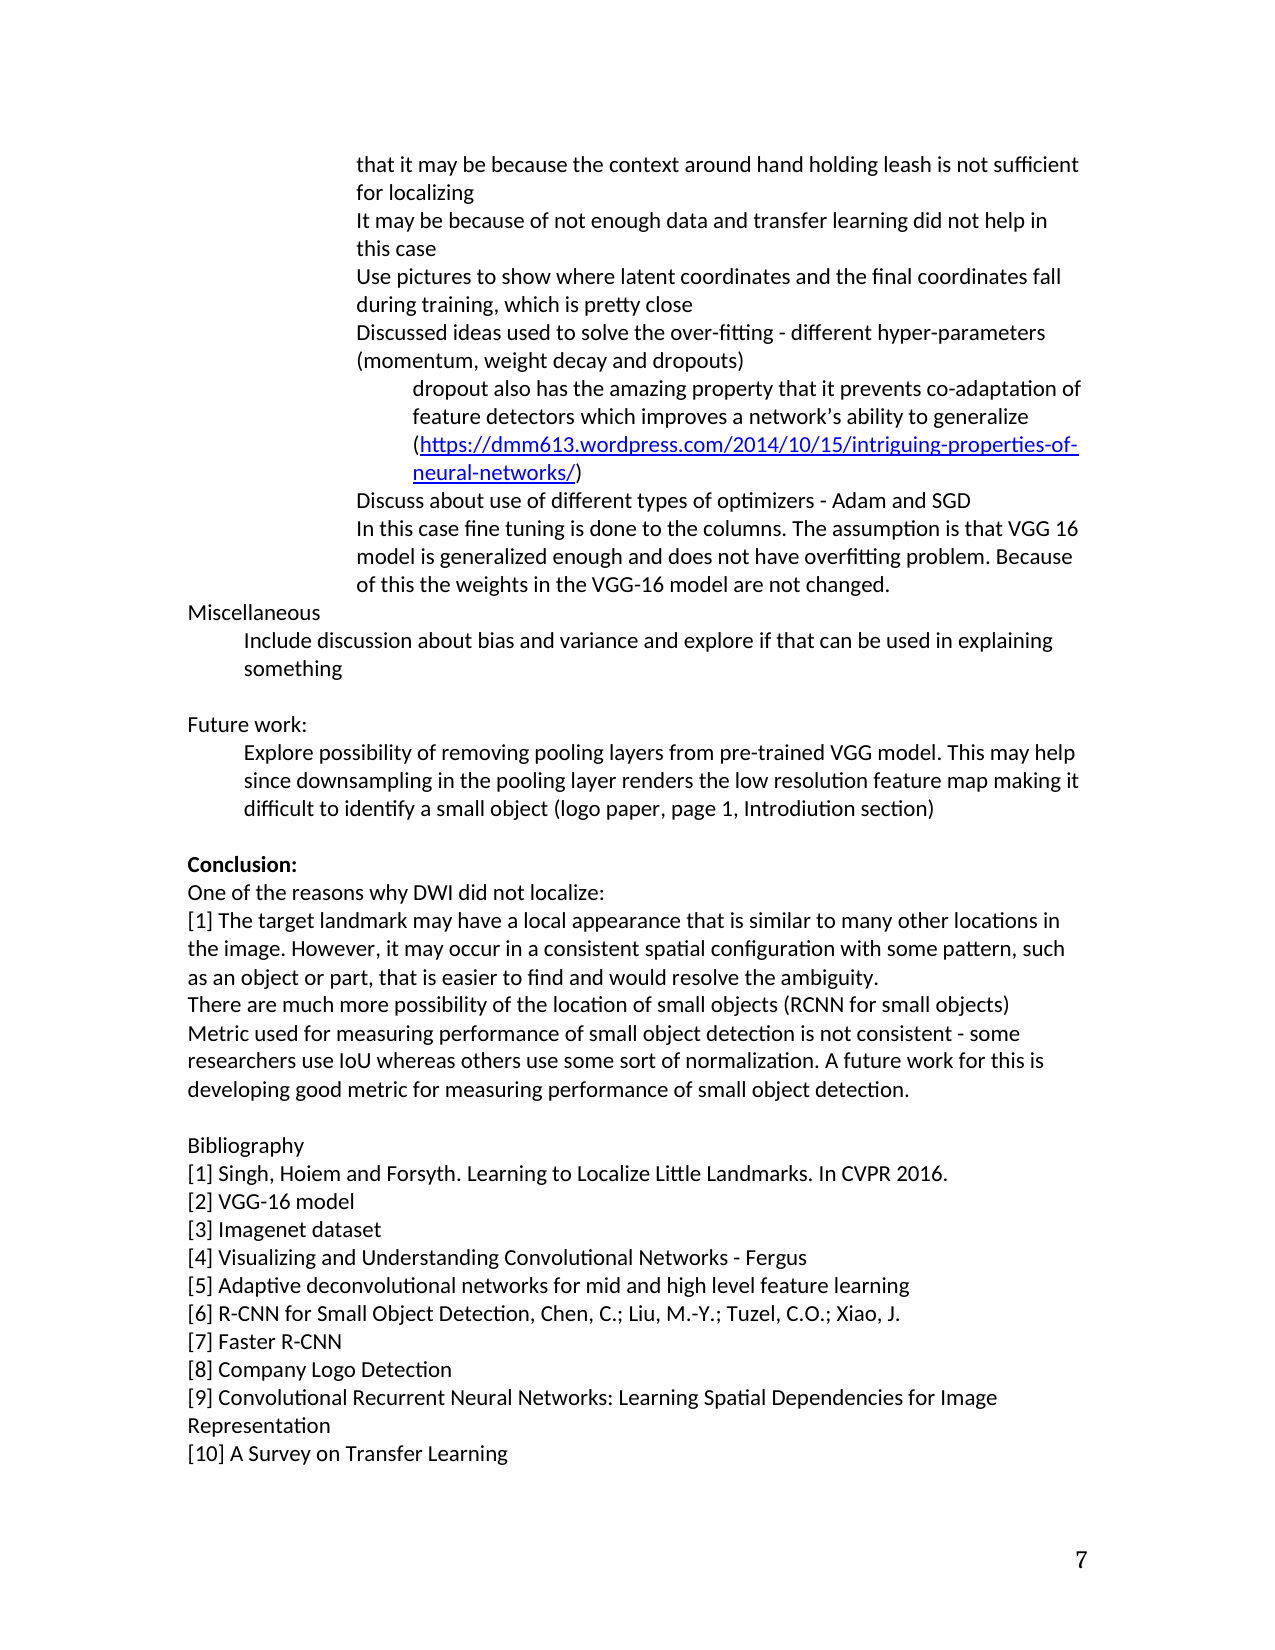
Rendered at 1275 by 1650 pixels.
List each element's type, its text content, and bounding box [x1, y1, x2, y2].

text [7] Faster R-CNN [187, 1327, 1087, 1355]
text [8] Company Logo Detection [187, 1355, 1087, 1383]
text Conclusion: [187, 851, 1087, 878]
text [1] The target landmark may have a local appearance that is similar to many other locations in the image. However, it may occur in a consistent spatial configuration with some pattern, such as an object or part, that is easier to find and would resolve the ambiguity. [187, 907, 1087, 991]
text In this case fine tuning is done to the columns. The assumption is that VGG 16 model is generalized enough and does not have overfitting problem. Because of this the weights in the VGG-16 model are not changed. [356, 514, 1087, 598]
text [2] VGG-16 model [187, 1187, 1087, 1215]
text [9] Convolutional Recurrent Neural Networks: Learning Spatial Dependencies for Image Representation [187, 1383, 1087, 1439]
text Discuss about use of different types of optimizers - Adam and SGD [356, 486, 1087, 514]
text Explore possibility of removing pooling layers from pre-trained VGG model. This may help since downsampling in the pooling layer renders the low resolution feature map making it difficult to identify a small object (logo paper, page 1, Introdiution section) [244, 738, 1087, 822]
text [4] Visualizing and Understanding Convolutional Networks - Fergus [187, 1243, 1087, 1271]
text Discussed ideas used to solve the over-fitting - different hyper-parameters (momentum, weight decay and dropouts) [356, 318, 1087, 374]
text that it may be because the context around hand holding leash is not sufficient for localizing [356, 150, 1087, 206]
text Miscellaneous [187, 598, 1087, 626]
text dropout also has the amazing property that it prevents co-adaptation of feature detectors which improves a network’s ability to generalize (https://dmm613.wordpress.com/2014/10/15/intriguing-properties-of-neural-networks/) [412, 374, 1087, 486]
text Bibliography [187, 1131, 1087, 1159]
text Future work: [187, 710, 1087, 738]
text It may be because of not enough data and transfer learning did not help in this case [356, 206, 1087, 262]
text [3] Imagenet dataset [187, 1215, 1087, 1243]
text [5] Adaptive deconvolutional networks for mid and high level feature learning [187, 1271, 1087, 1299]
text Use pictures to show where latent coordinates and the final coordinates fall during training, which is pretty close [356, 262, 1087, 318]
text There are much more possibility of the location of small objects (RCNN for small objects) [187, 991, 1087, 1019]
text Include discussion about bias and variance and explore if that can be used in explaining something [244, 626, 1087, 682]
text [10] A Survey on Transfer Learning [187, 1439, 1087, 1467]
text Metric used for measuring performance of small object detection is not consistent - some researchers use IoU whereas others use some sort of normalization. A future work for this is developing good metric for measuring performance of small object detection. [187, 1019, 1087, 1103]
text [1] Singh, Hoiem and Forsyth. Learning to Localize Little Landmarks. In CVPR 2016. [187, 1159, 1087, 1187]
text [6] R-CNN for Small Object Detection, Chen, C.; Liu, M.-Y.; Tuzel, C.O.; Xiao, J. [187, 1299, 1087, 1327]
text One of the reasons why DWI did not localize: [187, 878, 1087, 907]
